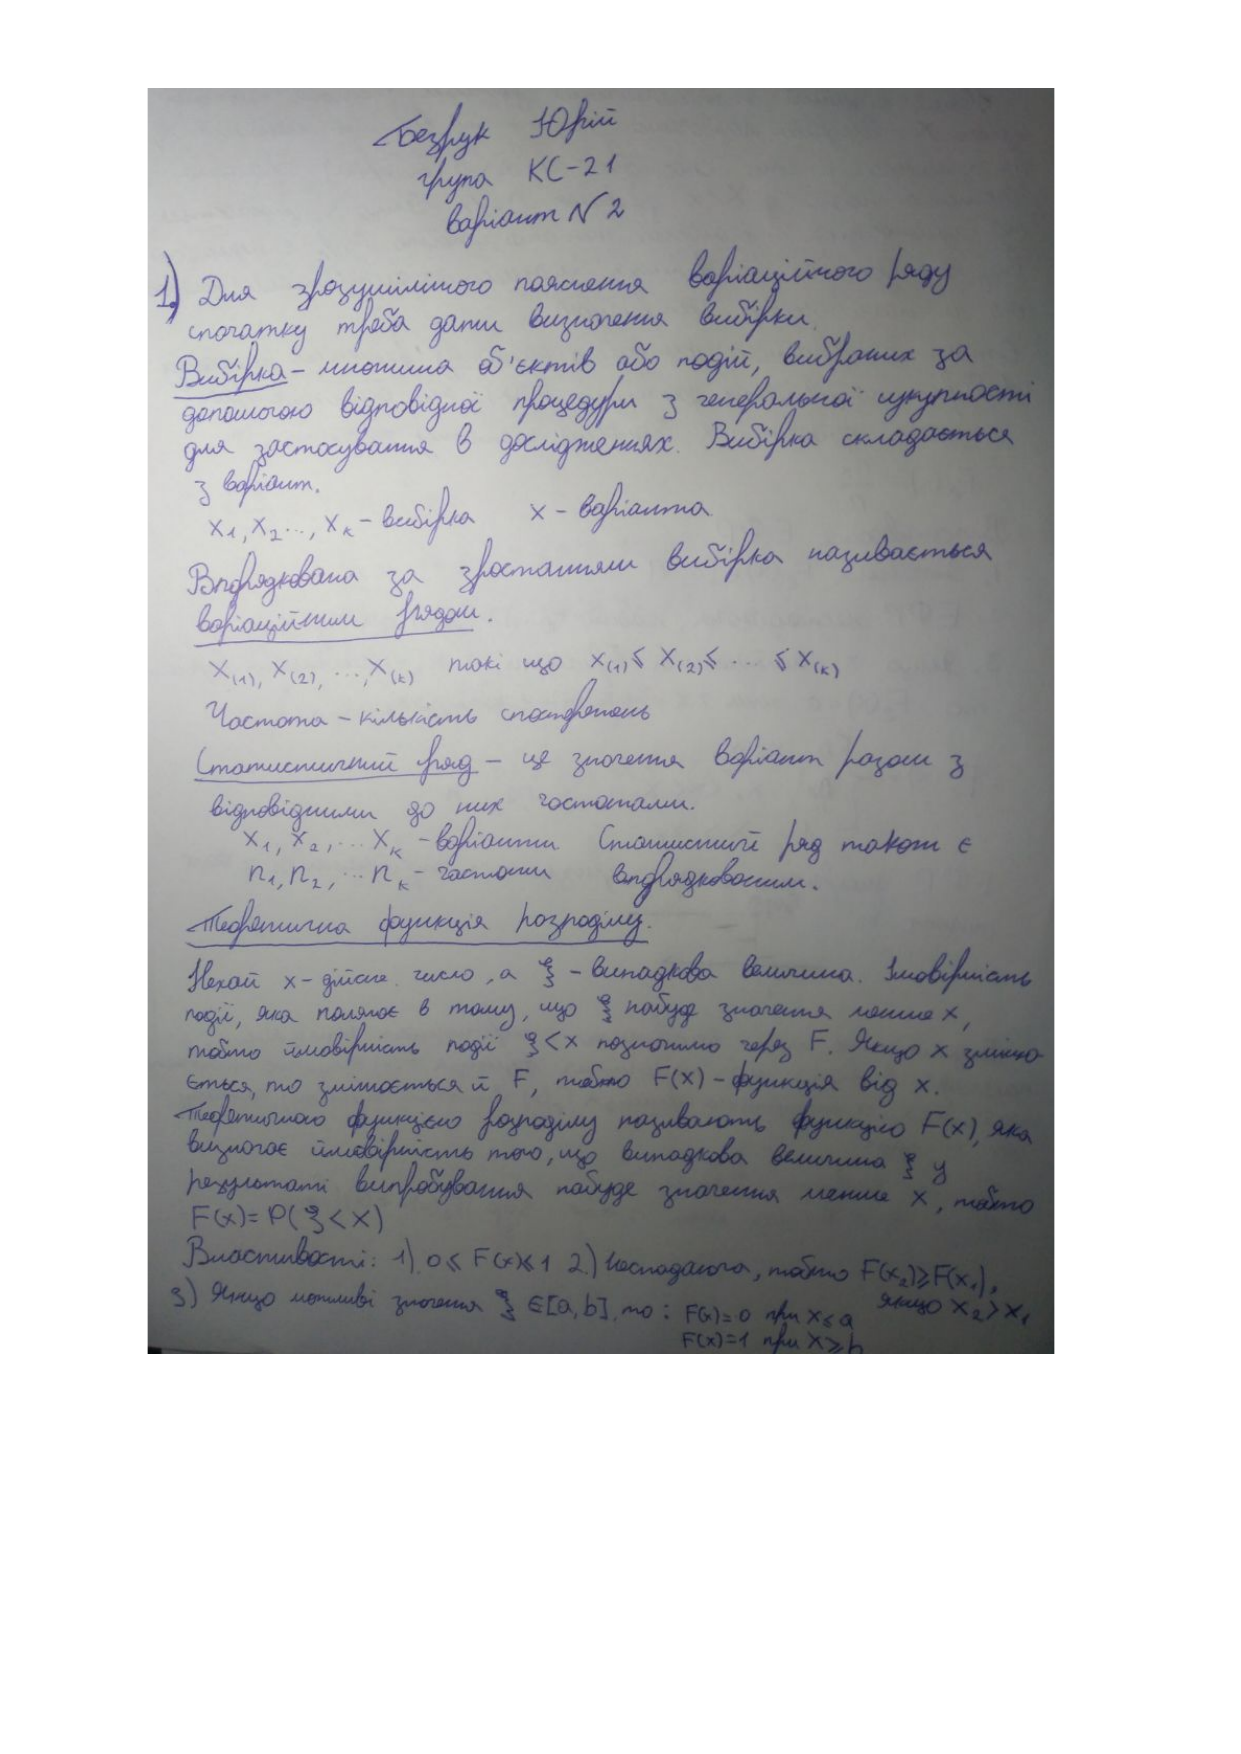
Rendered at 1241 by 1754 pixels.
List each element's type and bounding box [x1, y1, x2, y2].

picture [147, 88, 1055, 1354]
